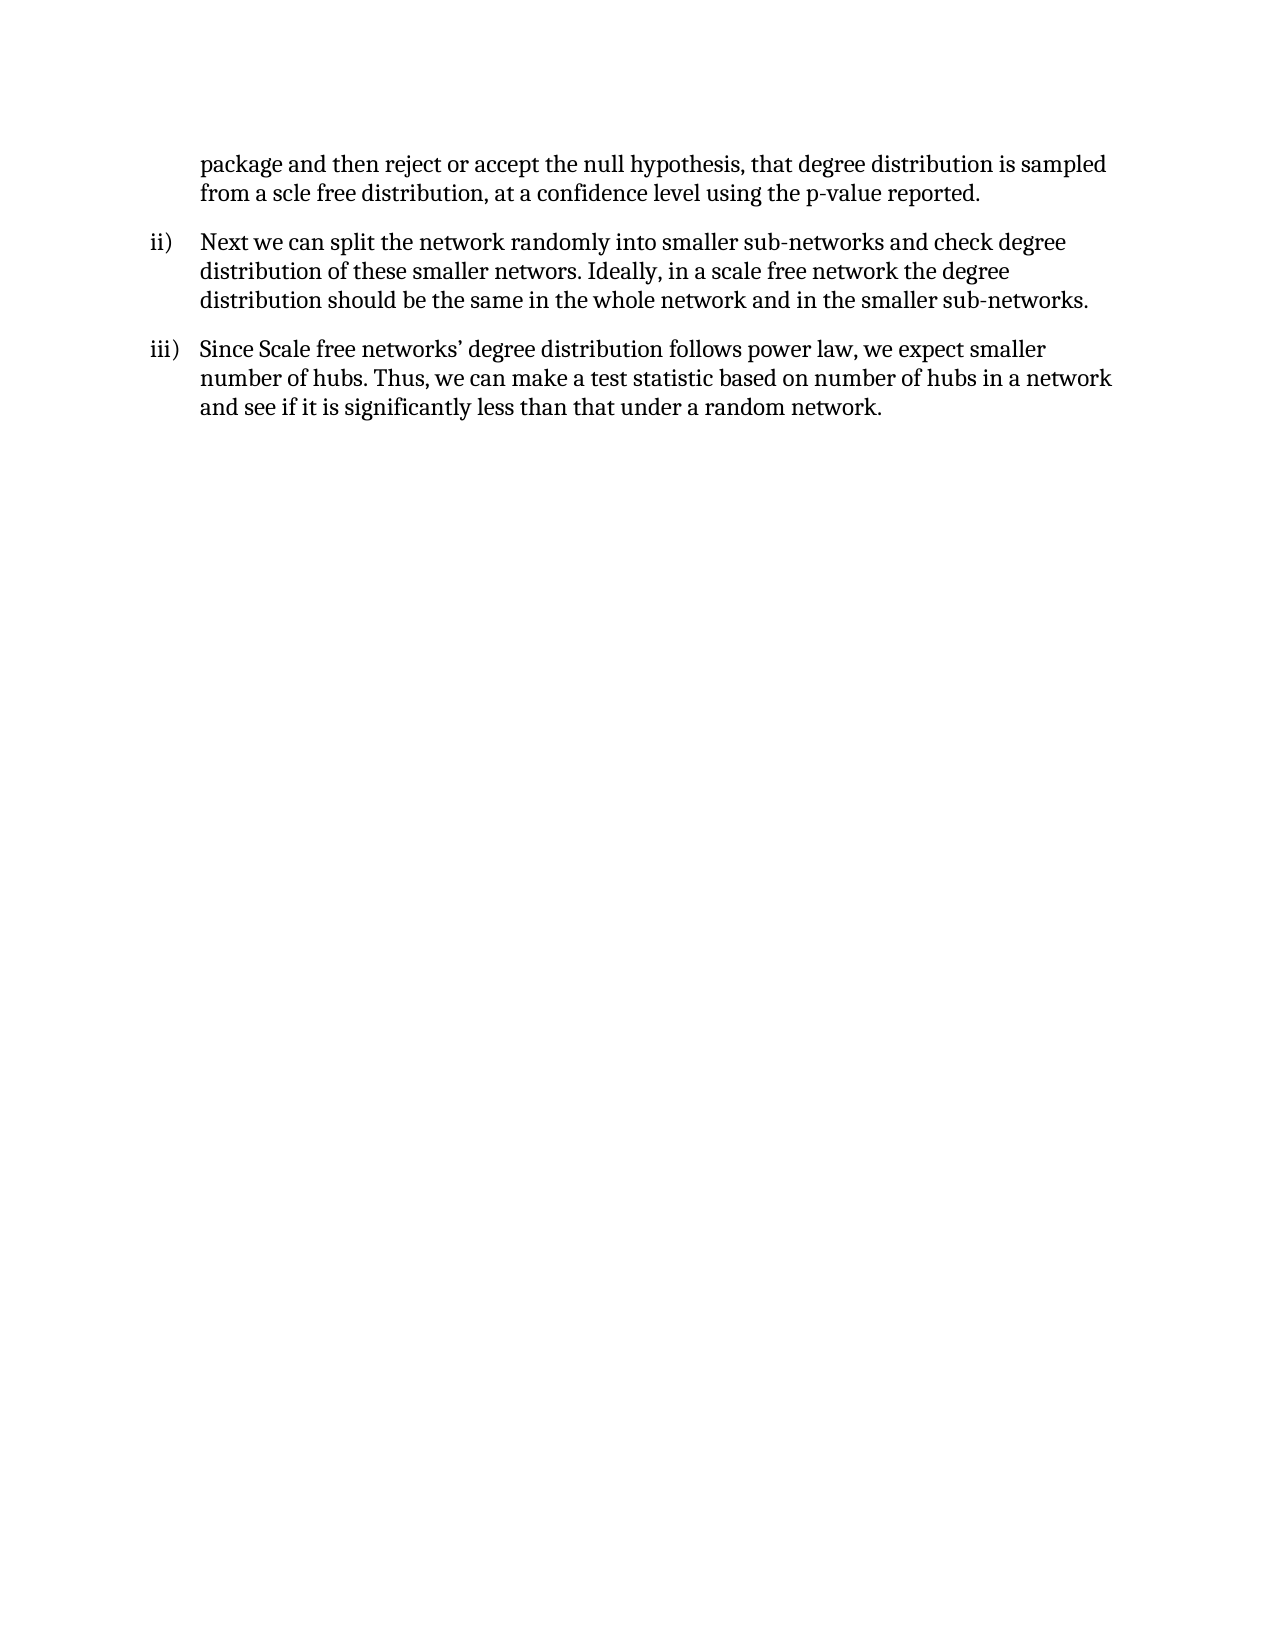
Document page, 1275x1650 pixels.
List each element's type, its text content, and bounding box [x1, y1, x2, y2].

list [150, 150, 1125, 207]
list Next we can split the network randomly into smaller sub-networks and check degree distribution of these smaller networs. Ideally, in a scale free network the degree distribution should be the same in the whole network and in the smaller sub-networks. [150, 228, 1125, 314]
list Since Scale free networks’ degree distribution follows power law, we expect smaller number of hubs. Thus, we can make a test statistic based on number of hubs in a network and see if it is significantly less than that under a random network. [150, 335, 1125, 422]
